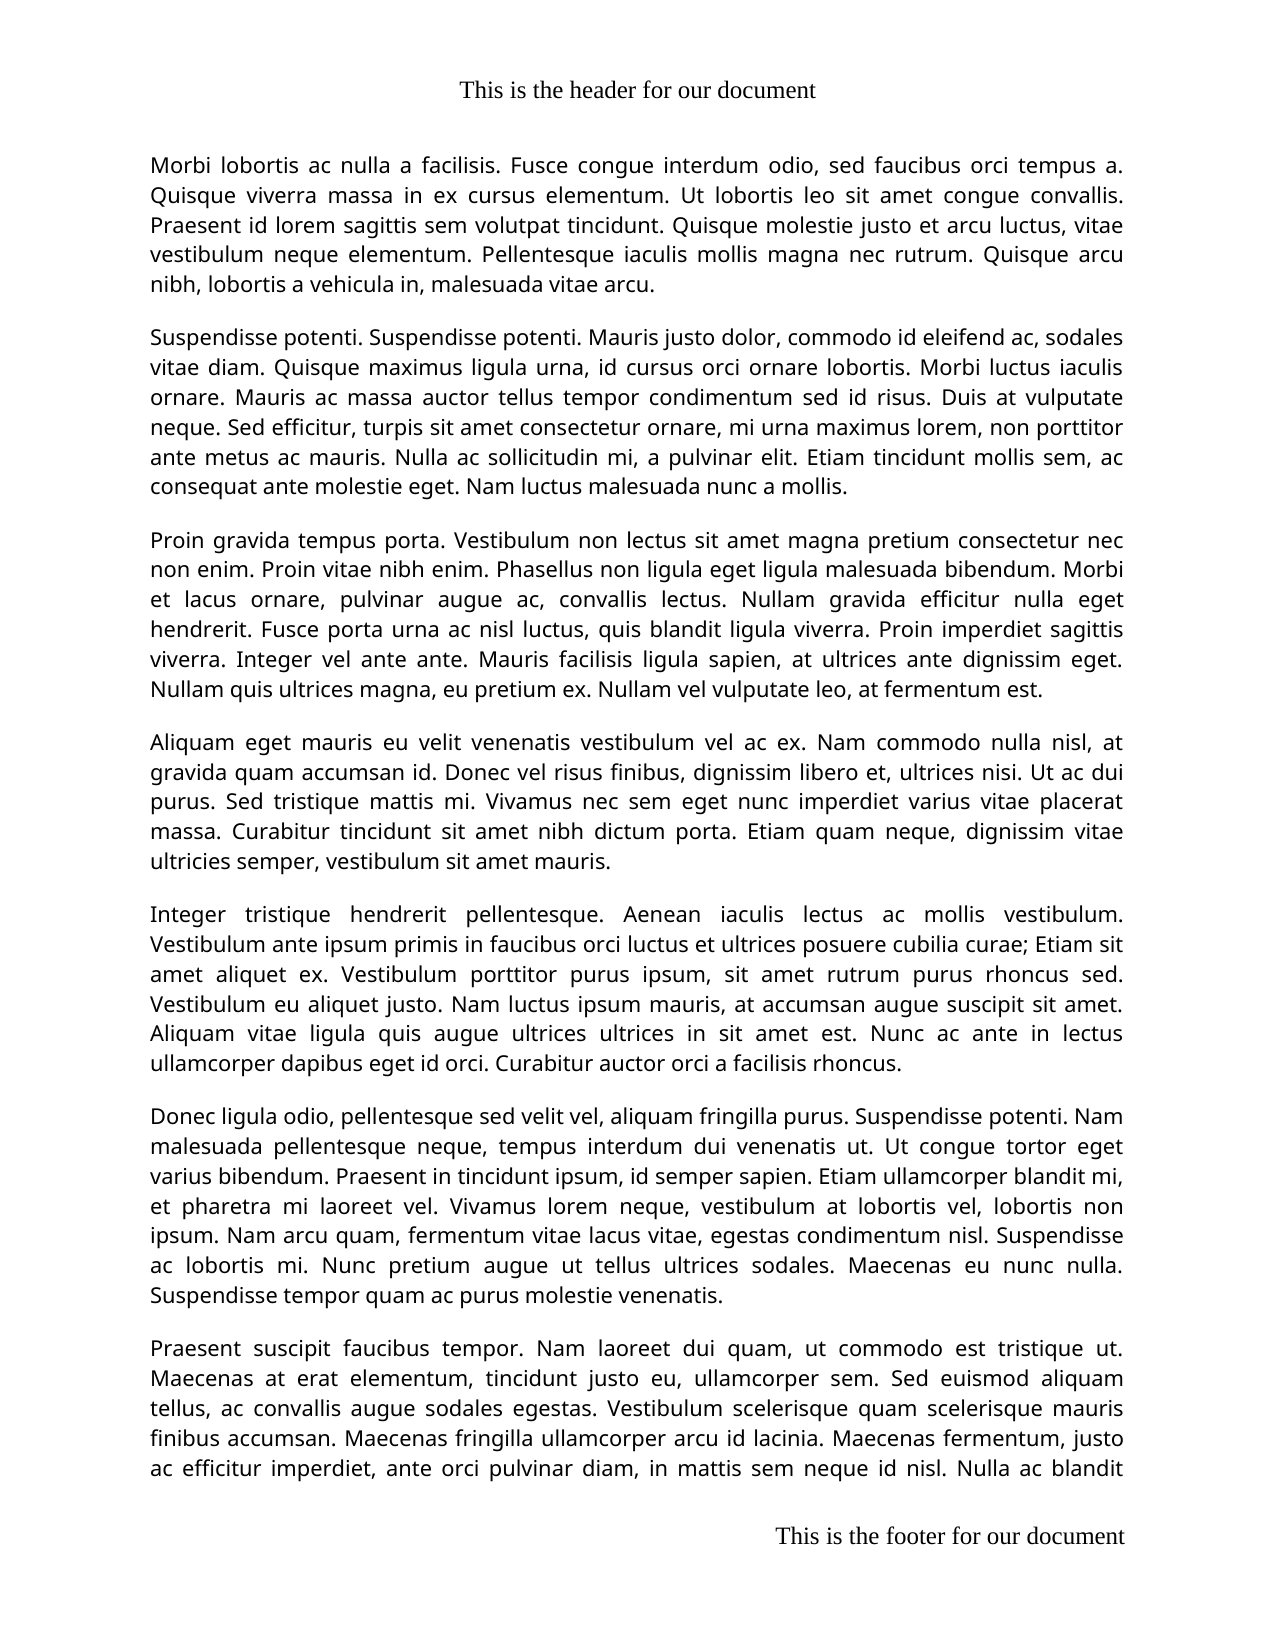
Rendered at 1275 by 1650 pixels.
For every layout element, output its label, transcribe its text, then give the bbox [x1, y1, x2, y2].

text Proin gravida tempus porta. Vestibulum non lectus sit amet magna pretium consectetur nec non enim. Proin vitae nibh enim. Phasellus non ligula eget ligula malesuada bibendum. Morbi et lacus ornare, pulvinar augue ac, convallis lectus. Nullam gravida efficitur nulla eget hendrerit. Fusce porta urna ac nisl luctus, quis blandit ligula viverra. Proin imperdiet sagittis viverra. Integer vel ante ante. Mauris facilisis ligula sapien, at ultrices ante dignissim eget. Nullam quis ultrices magna, eu pretium ex. Nullam vel vulputate leo, at fermentum est. [150, 524, 1125, 703]
text Morbi lobortis ac nulla a facilisis. Fusce congue interdum odio, sed faucibus orci tempus a. Quisque viverra massa in ex cursus elementum. Ut lobortis leo sit amet congue convallis. Praesent id lorem sagittis sem volutpat tincidunt. Quisque molestie justo et arcu luctus, vitae vestibulum neque elementum. Pellentesque iaculis mollis magna nec rutrum. Quisque arcu nibh, lobortis a vehicula in, malesuada vitae arcu. [150, 150, 1125, 299]
text Aliquam eget mauris eu velit venenatis vestibulum vel ac ex. Nam commodo nulla nisl, at gravida quam accumsan id. Donec vel risus finibus, dignissim libero et, ultrices nisi. Ut ac dui purus. Sed tristique mattis mi. Vivamus nec sem eget nunc imperdiet varius vitae placerat massa. Curabitur tincidunt sit amet nibh dictum porta. Etiam quam neque, dignissim vitae ultricies semper, vestibulum sit amet mauris. [150, 727, 1125, 876]
text Integer tristique hendrerit pellentesque. Aenean iaculis lectus ac mollis vestibulum. Vestibulum ante ipsum primis in faucibus orci luctus et ultrices posuere cubilia curae; Etiam sit amet aliquet ex. Vestibulum porttitor purus ipsum, sit amet rutrum purus rhoncus sed. Vestibulum eu aliquet justo. Nam luctus ipsum mauris, at accumsan augue suscipit sit amet. Aliquam vitae ligula quis augue ultrices ultrices in sit amet est. Nunc ac ante in lectus ullamcorper dapibus eget id orci. Curabitur auctor orci a facilisis rhoncus. [150, 899, 1125, 1078]
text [150, 1333, 1125, 1482]
text Suspendisse potenti. Suspendisse potenti. Mauris justo dolor, commodo id eleifend ac, sodales vitae diam. Quisque maximus ligula urna, id cursus orci ornare lobortis. Morbi luctus iaculis ornare. Mauris ac massa auctor tellus tempor condimentum sed id risus. Duis at vulputate neque. Sed efficitur, turpis sit amet consectetur ornare, mi urna maximus lorem, non porttitor ante metus ac mauris. Nulla ac sollicitudin mi, a pulvinar elit. Etiam tincidunt mollis sem, ac consequat ante molestie eget. Nam luctus malesuada nunc a mollis. [150, 322, 1125, 501]
text Donec ligula odio, pellentesque sed velit vel, aliquam fringilla purus. Suspendisse potenti. Nam malesuada pellentesque neque, tempus interdum dui venenatis ut. Ut congue tortor eget varius bibendum. Praesent in tincidunt ipsum, id semper sapien. Etiam ullamcorper blandit mi, et pharetra mi laoreet vel. Vivamus lorem neque, vestibulum at lobortis vel, lobortis non ipsum. Nam arcu quam, fermentum vitae lacus vitae, egestas condimentum nisl. Suspendisse ac lobortis mi. Nunc pretium augue ut tellus ultrices sodales. Maecenas eu nunc nulla. Suspendisse tempor quam ac purus molestie venenatis. [150, 1101, 1125, 1310]
